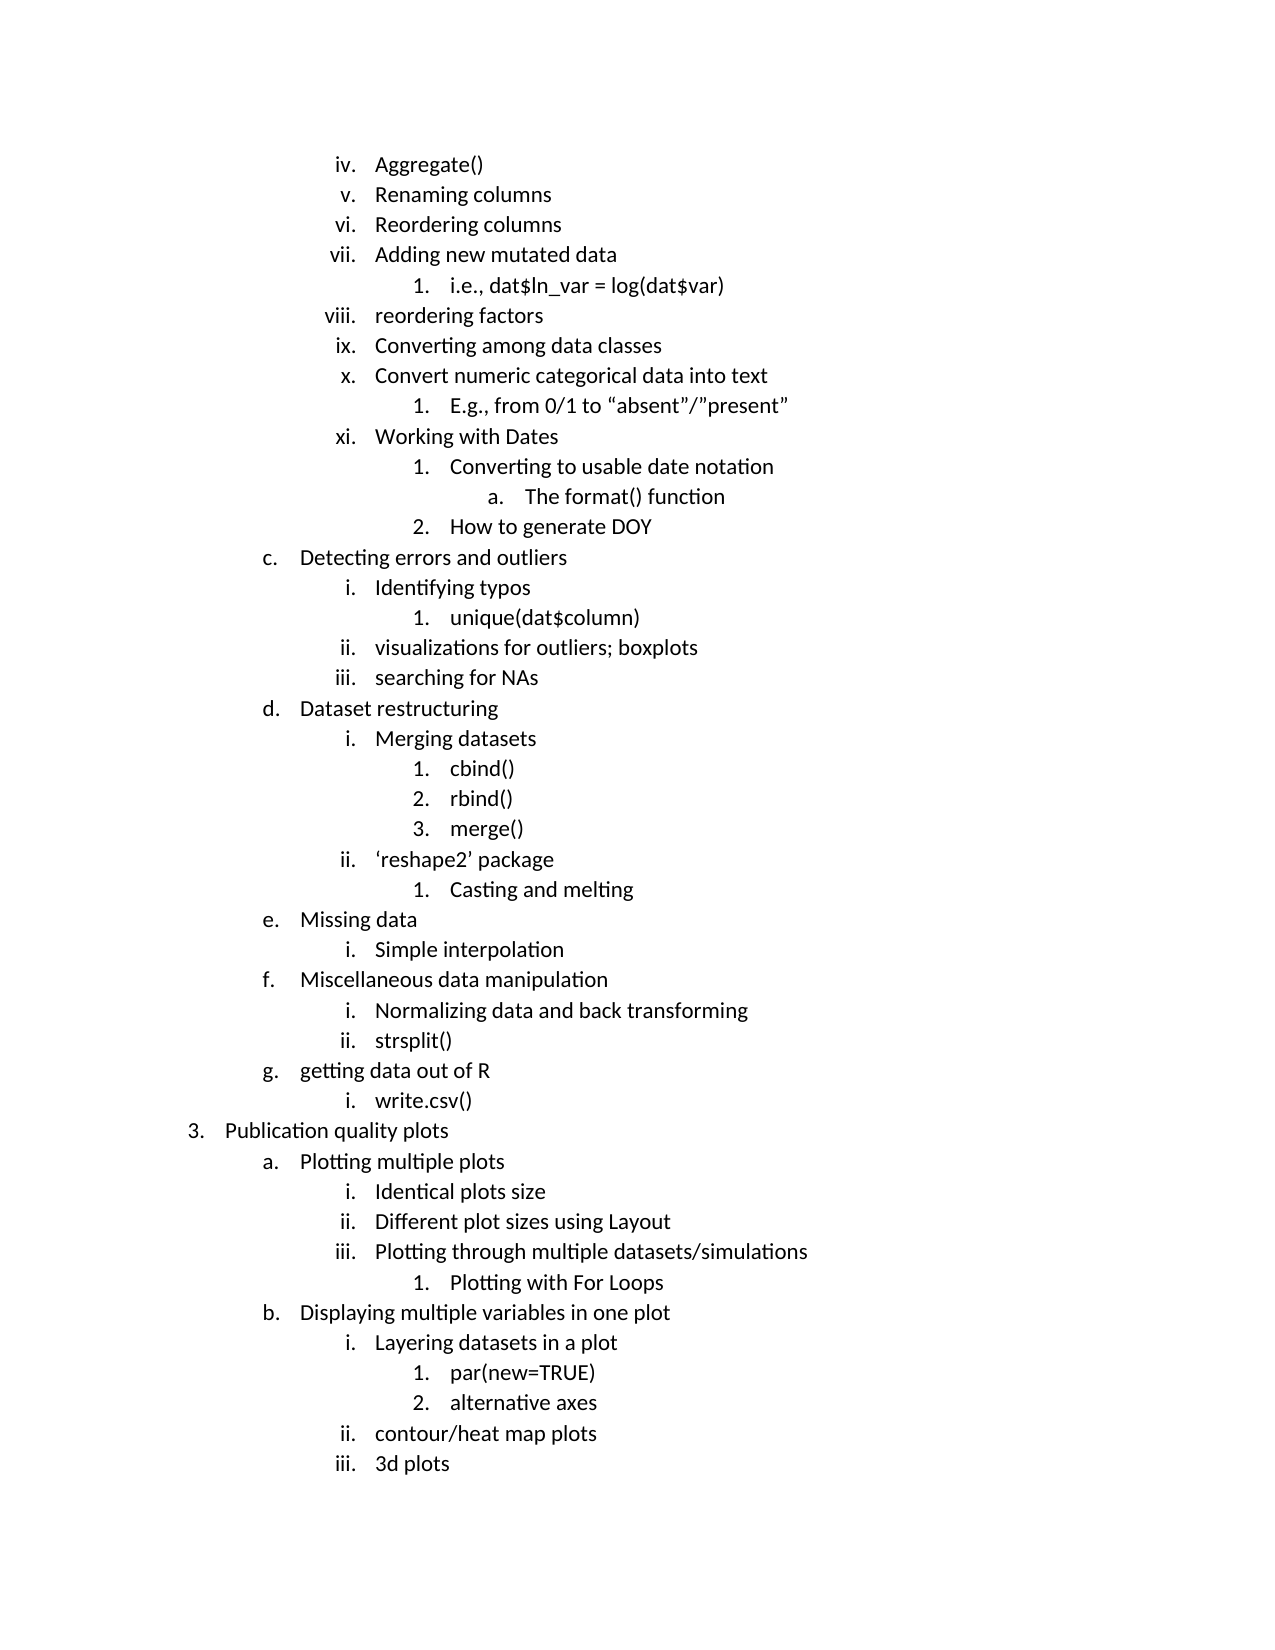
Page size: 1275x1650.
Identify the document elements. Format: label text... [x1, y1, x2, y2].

list Converting to usable date notation [412, 452, 1125, 480]
list merge() [412, 814, 1125, 843]
list visualizations for outliers; boxplots [356, 633, 1125, 661]
list 3d plots [356, 1449, 1125, 1477]
list Different plot sizes using Layout [356, 1207, 1125, 1235]
list Identifying typos [356, 573, 1125, 601]
list Publication quality plots [187, 1117, 1125, 1145]
list Miscellaneous data manipulation [262, 966, 1125, 994]
list getting data out of R [262, 1056, 1125, 1084]
list i.e., dat$ln_var = log(dat$var) [412, 271, 1125, 299]
list E.g., from 0/1 to “absent”/”present” [412, 392, 1125, 420]
list contour/heat map plots [356, 1419, 1125, 1447]
list Layering datasets in a plot [356, 1328, 1125, 1356]
list Merging datasets [356, 724, 1125, 752]
list Detecting errors and outliers [262, 543, 1125, 571]
list Dataset restructuring [262, 694, 1125, 722]
list searching for NAs [356, 663, 1125, 692]
list strsplit() [356, 1026, 1125, 1054]
list Displaying multiple variables in one plot [262, 1298, 1125, 1326]
list unique(dat$column) [412, 603, 1125, 631]
list Normalizing data and back transforming [356, 996, 1125, 1024]
list Aggregate() [356, 150, 1125, 178]
list par(new=TRUE) [412, 1358, 1125, 1386]
list Simple interpolation [356, 935, 1125, 963]
list alternative axes [412, 1388, 1125, 1417]
list Plotting multiple plots [262, 1147, 1125, 1175]
list Missing data [262, 905, 1125, 933]
list Converting among data classes [356, 331, 1125, 359]
list write.csv() [356, 1086, 1125, 1114]
list Convert numeric categorical data into text [356, 361, 1125, 389]
list Adding new mutated data [356, 241, 1125, 269]
list Identical plots size [356, 1177, 1125, 1205]
list How to generate DOY [412, 512, 1125, 541]
list Plotting through multiple datasets/simulations [356, 1237, 1125, 1266]
list reordering factors [356, 301, 1125, 329]
list Working with Dates [356, 422, 1125, 450]
list Reordering columns [356, 210, 1125, 238]
list Casting and melting [412, 875, 1125, 903]
list rbind() [412, 784, 1125, 812]
list ‘reshape2’ package [356, 845, 1125, 873]
list Renaming columns [356, 180, 1125, 208]
list The format() function [487, 482, 1125, 510]
list cbind() [412, 754, 1125, 782]
list Plotting with For Loops [412, 1268, 1125, 1296]
